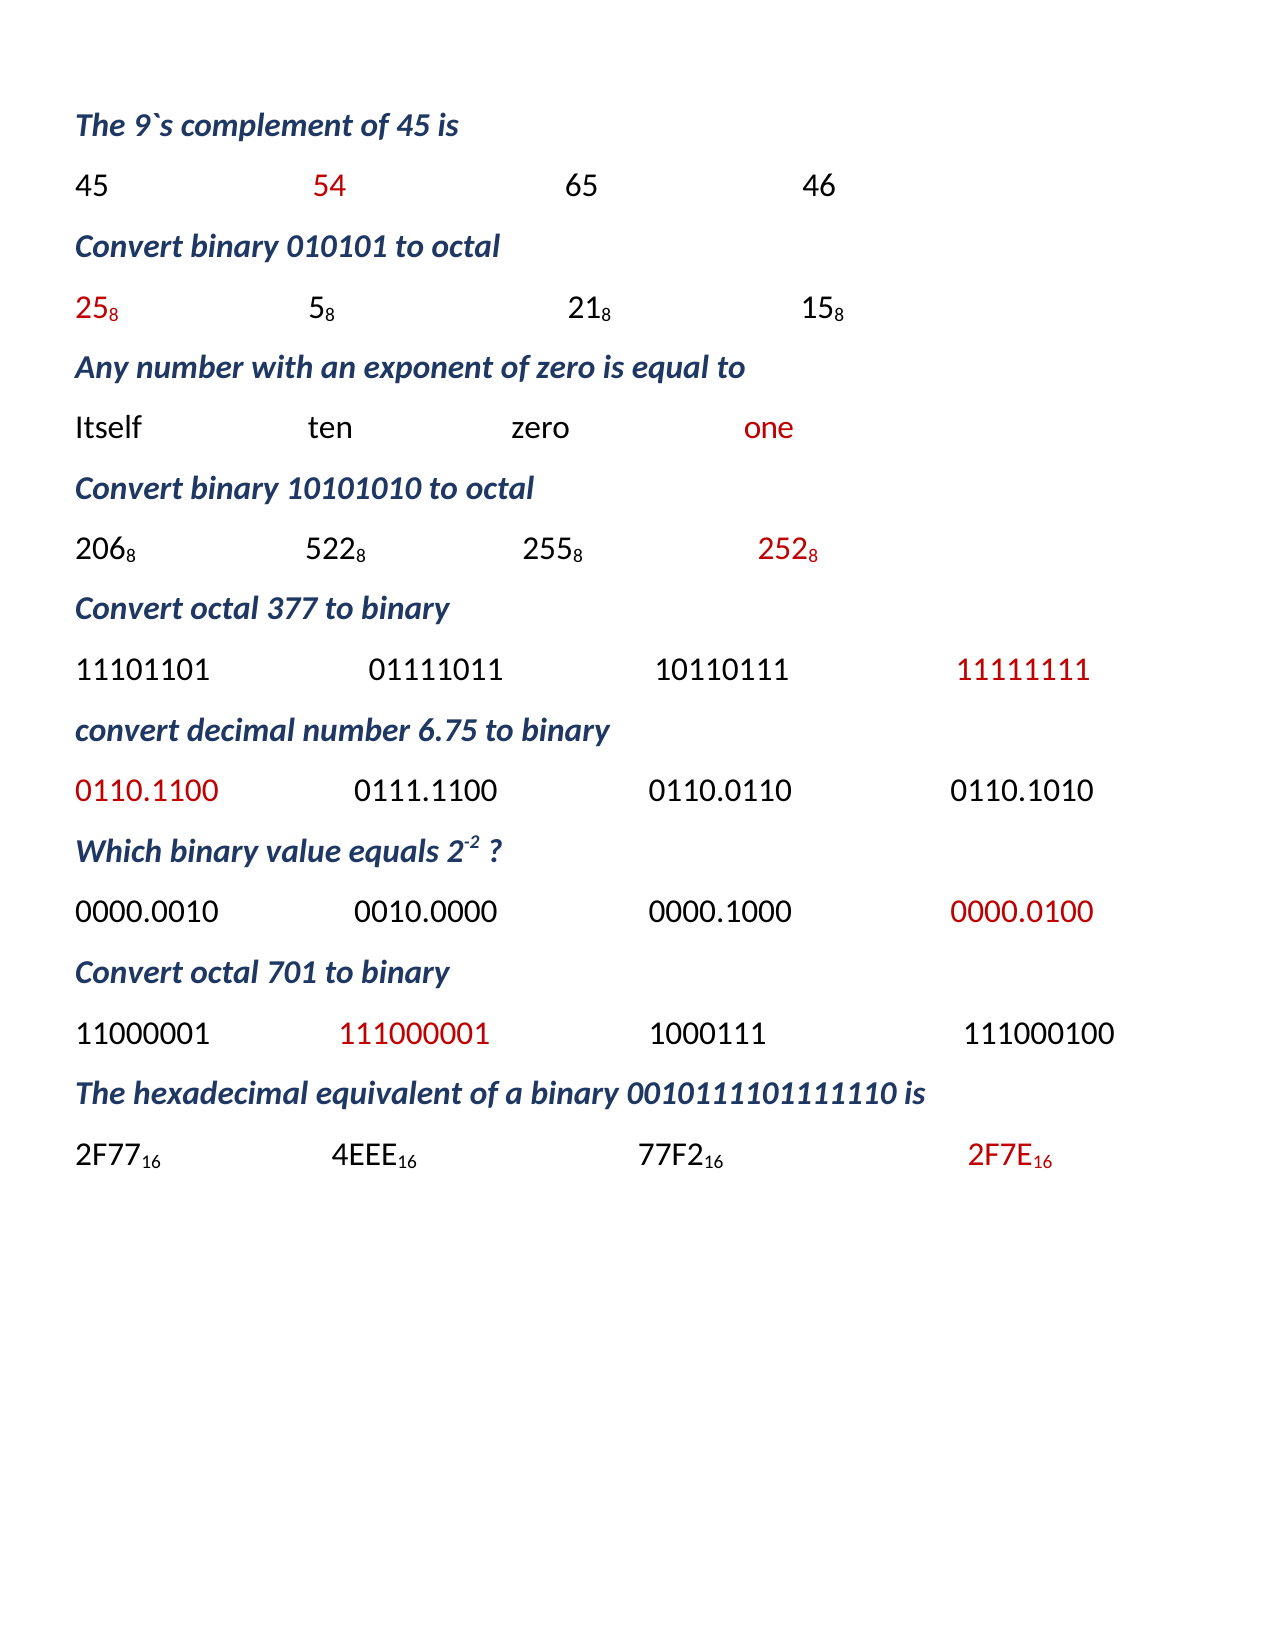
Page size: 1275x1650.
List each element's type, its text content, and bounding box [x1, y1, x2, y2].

text 45 54 65 46 [75, 164, 1198, 205]
text 0110.1100 0111.1100 0110.0110 0110.1010 [75, 769, 1198, 810]
text The 9`s complement of 45 is [75, 104, 1198, 145]
text convert decimal number 6.75 to binary [75, 709, 1198, 749]
text 0000.0010 0010.0000 0000.1000 0000.0100 [75, 891, 1198, 931]
text Any number with an exponent of zero is equal to Itself ten zero one Convert binary 10101010 to octal [75, 346, 795, 507]
text 2068 5228 2558 2528 [75, 527, 1198, 567]
text 258 58 218 158 [75, 286, 1198, 327]
text 11000001 111000001 1000111 111000100 [75, 1012, 1198, 1052]
text 11101101 01111011 10110111 11111111 [75, 648, 1198, 689]
text Convert binary 010101 to octal [75, 225, 1198, 266]
text 2F7716 4EEE16 77F216 2F7E16 [75, 1133, 1198, 1174]
text Convert octal 377 to binary [75, 587, 1198, 628]
text Which binary value equals 2-2 ? [75, 830, 1198, 871]
text Convert octal 701 to binary [75, 951, 1198, 992]
text The hexadecimal equivalent of a binary 0010111101111110 is [75, 1072, 1198, 1113]
